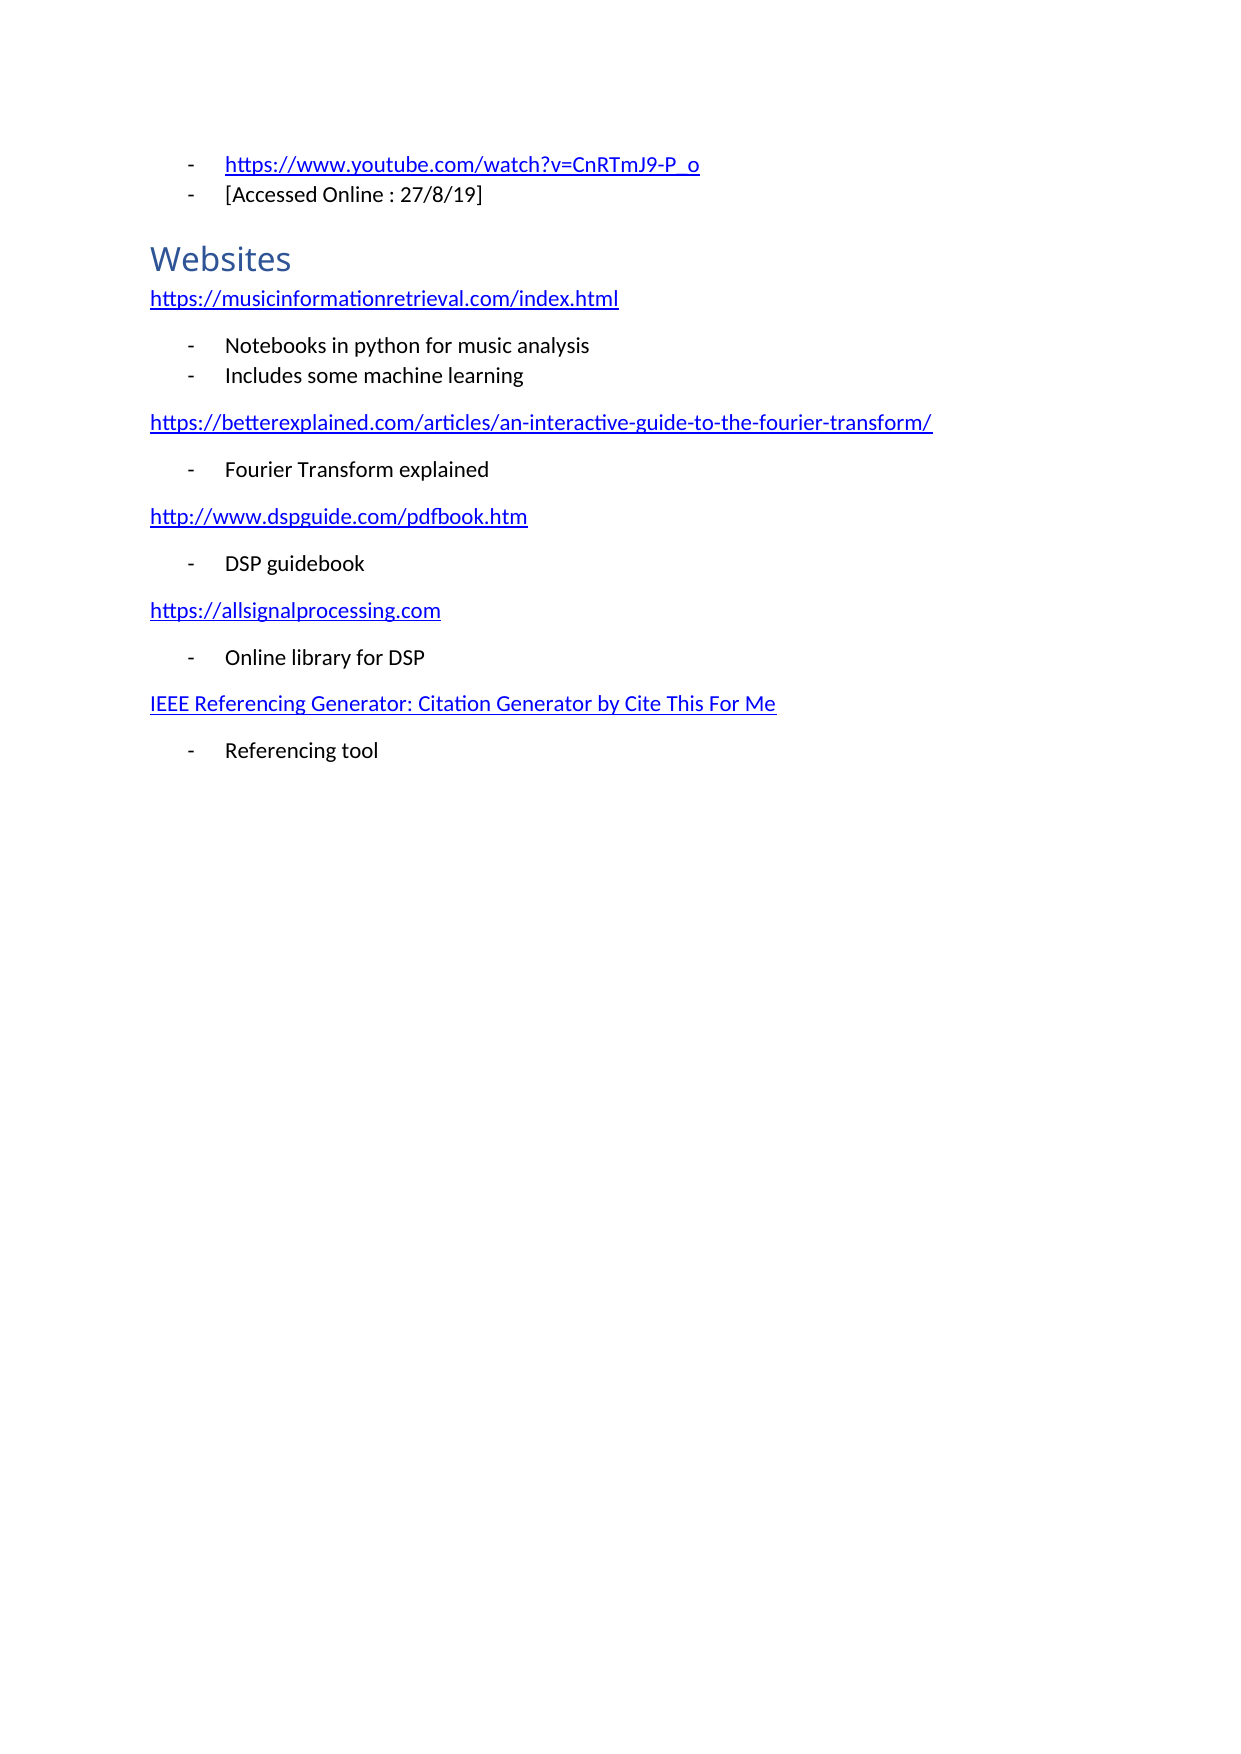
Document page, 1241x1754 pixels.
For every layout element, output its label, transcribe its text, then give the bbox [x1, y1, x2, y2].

text http://www.dspguide.com/pdfbook.htm [150, 502, 1090, 530]
list Online library for DSP [187, 643, 1090, 671]
text https://allsignalprocessing.com [150, 596, 1090, 624]
text https://musicinformationretrieval.com/index.html [150, 284, 1090, 312]
text https://betterexplained.com/articles/an-interactive-guide-to-the-fourier-transform/ [150, 408, 1090, 436]
list Fourier Transform explained [187, 455, 1090, 483]
list https://www.youtube.com/watch?v=CnRTmJ9-P_o [187, 150, 1090, 178]
text IEEE Referencing Generator: Citation Generator by Cite This For Me [150, 689, 1090, 718]
list [Accessed Online : 27/8/19] [187, 180, 1090, 208]
subtitle Websites [150, 235, 1090, 281]
list Referencing tool [187, 736, 1090, 764]
list DSP guidebook [187, 549, 1090, 577]
list Notebooks in python for music analysis [187, 331, 1090, 359]
list Includes some machine learning [187, 361, 1090, 389]
